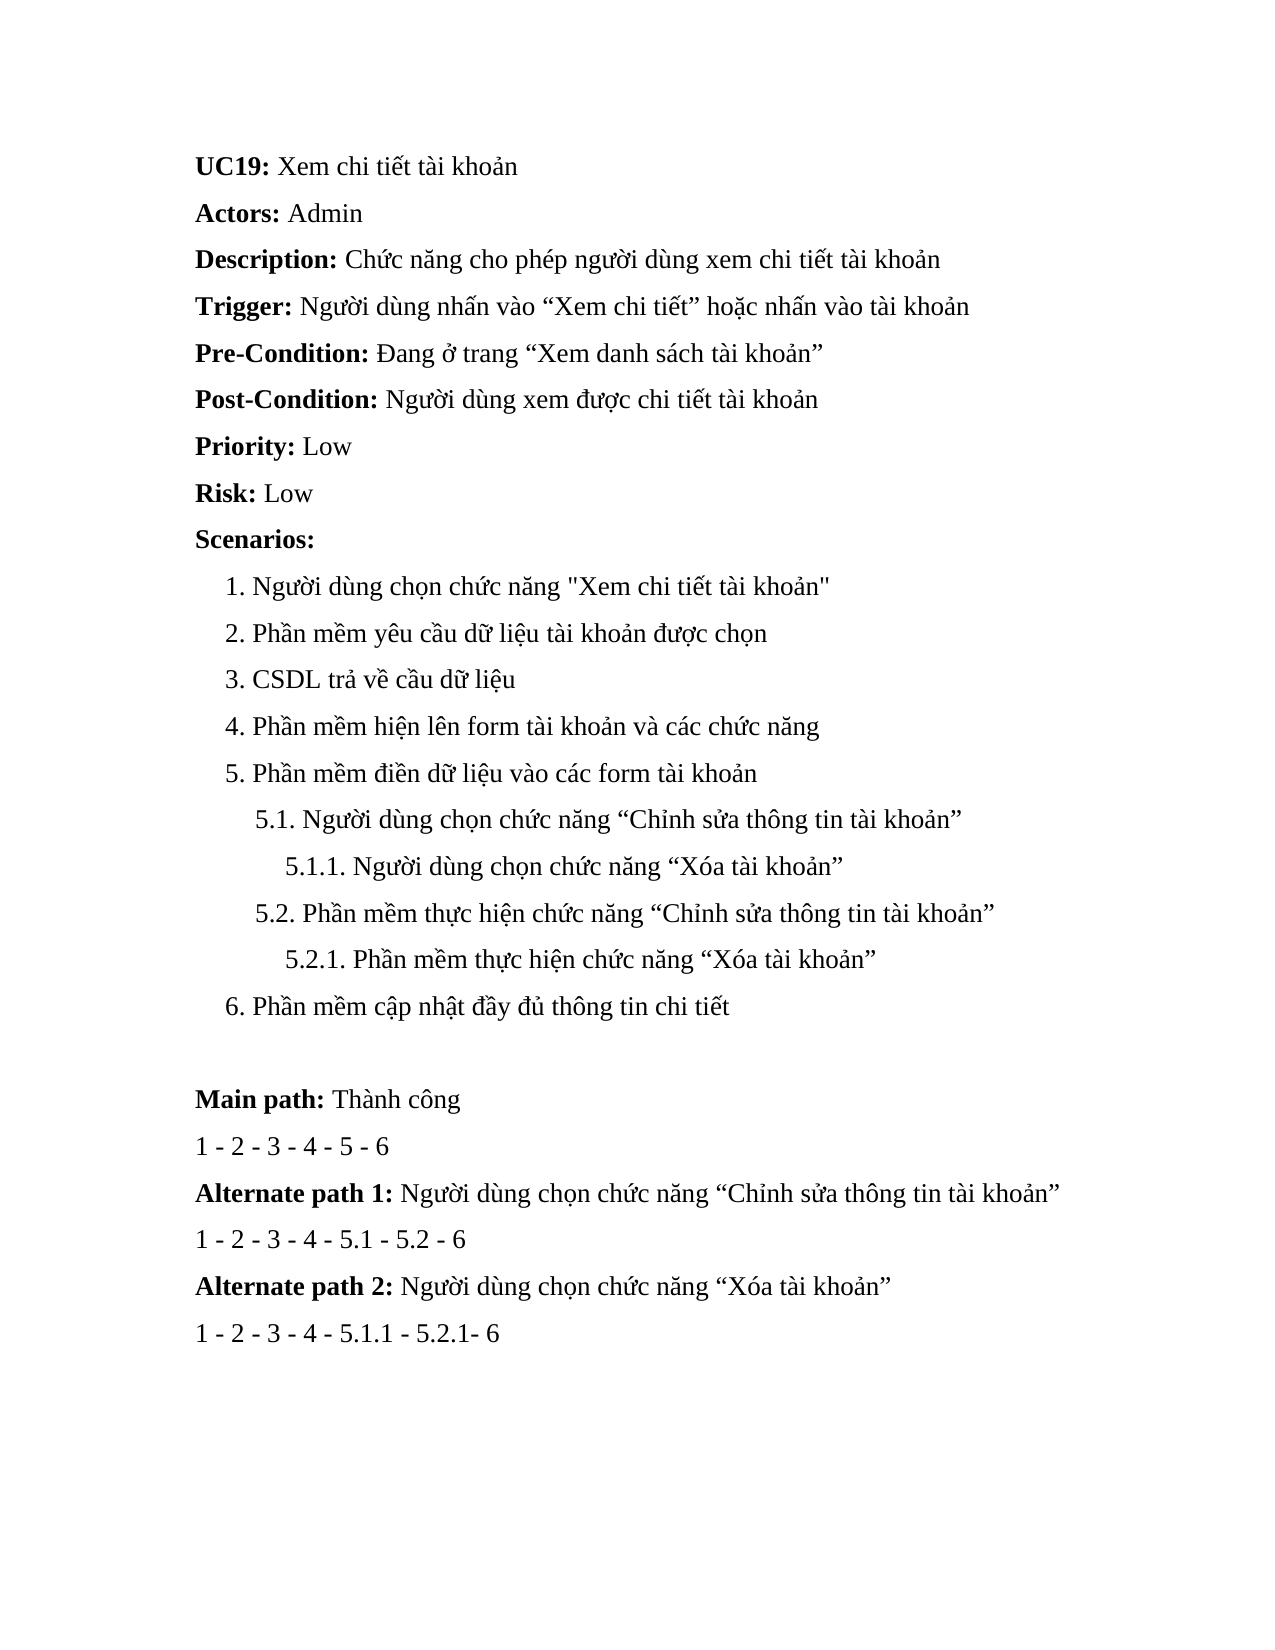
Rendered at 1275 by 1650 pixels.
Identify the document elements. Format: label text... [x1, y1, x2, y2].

text Risk: Low [195, 477, 1125, 508]
text Priority: Low [195, 430, 1125, 461]
text Trigger: Người dùng nhấn vào “Xem chi tiết” hoặc nhấn vào tài khoản [195, 290, 1125, 321]
text 2. Phần mềm yêu cầu dữ liệu tài khoản được chọn [225, 617, 1125, 648]
text 5. Phần mềm điền dữ liệu vào các form tài khoản [225, 757, 1125, 788]
text 1 - 2 - 3 - 4 - 5.1.1 - 5.2.1- 6 [195, 1317, 1125, 1348]
text Main path: Thành công [195, 1083, 1125, 1114]
text Alternate path 1: Người dùng chọn chức năng “Chỉnh sửa thông tin tài khoản” [195, 1177, 1125, 1208]
text Post-Condition: Người dùng xem được chi tiết tài khoản [195, 383, 1125, 414]
text 4. Phần mềm hiện lên form tài khoản và các chức năng [225, 710, 1125, 741]
text 1 - 2 - 3 - 4 - 5.1 - 5.2 - 6 [195, 1223, 1125, 1254]
text 5.1.1. Người dùng chọn chức năng “Xóa tài khoản” [225, 850, 1125, 881]
text Description: Chức năng cho phép người dùng xem chi tiết tài khoản [195, 243, 1125, 274]
text UC19: Xem chi tiết tài khoản [195, 150, 1125, 181]
text 5.1. Người dùng chọn chức năng “Chỉnh sửa thông tin tài khoản” [225, 803, 1125, 834]
text Scenarios: [195, 523, 1125, 554]
text 3. CSDL trả về cầu dữ liệu [225, 663, 1125, 694]
text Alternate path 2: Người dùng chọn chức năng “Xóa tài khoản” [195, 1270, 1125, 1301]
text Actors: Admin [195, 197, 1125, 228]
text 5.2. Phần mềm thực hiện chức năng “Chỉnh sửa thông tin tài khoản” [225, 897, 1125, 928]
text 1. Người dùng chọn chức năng "Xem chi tiết tài khoản" [225, 570, 1125, 601]
text 6. Phần mềm cập nhật đầy đủ thông tin chi tiết [225, 990, 1125, 1021]
text Pre-Condition: Đang ở trang “Xem danh sách tài khoản” [195, 337, 1125, 368]
text 1 - 2 - 3 - 4 - 5 - 6 [195, 1130, 1125, 1161]
text 5.2.1. Phần mềm thực hiện chức năng “Xóa tài khoản” [225, 943, 1125, 974]
